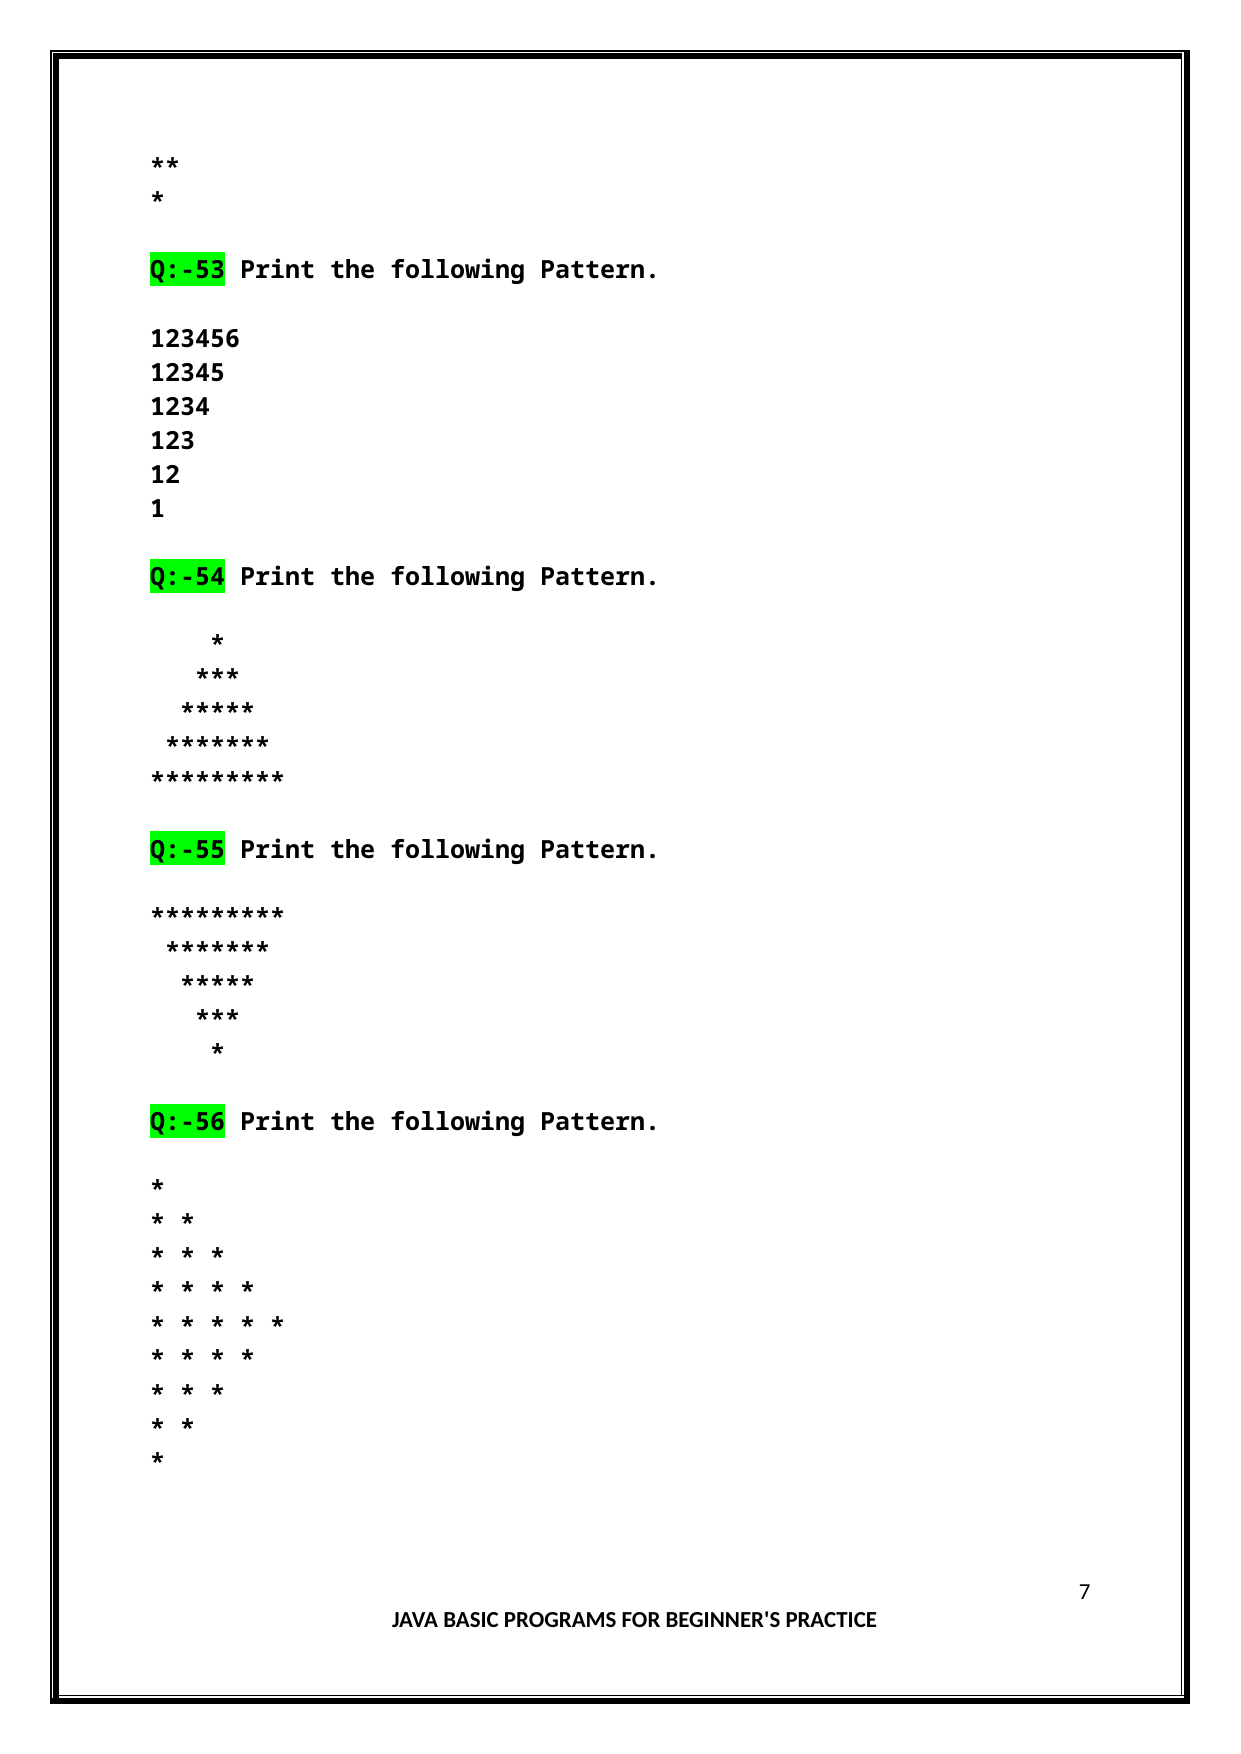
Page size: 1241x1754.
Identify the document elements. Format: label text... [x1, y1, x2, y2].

text * * * [150, 1376, 1090, 1410]
text Q:-56 Print the following Pattern. [225, 1104, 1090, 1138]
text ********* [150, 763, 1090, 797]
text Q:-54 Print the following Pattern. [225, 559, 1090, 593]
text * [150, 1444, 1090, 1478]
text * * * * * [150, 1308, 1090, 1342]
text *** [150, 661, 1090, 695]
text ******* [150, 729, 1090, 763]
text * * * * [150, 1274, 1090, 1308]
text ***** [150, 967, 1090, 1002]
text 1 [150, 491, 1090, 525]
text Q:-55 Print the following Pattern. [225, 831, 1090, 865]
text * * * [150, 1240, 1090, 1274]
text ******* [150, 933, 1090, 967]
text * [150, 627, 1090, 661]
text 12 [150, 457, 1090, 491]
text 1234 [150, 388, 1090, 422]
text ***** [150, 695, 1090, 729]
text 123 [150, 422, 1090, 457]
text Q:-53 Print the following Pattern. [225, 252, 1090, 286]
text *** [150, 1002, 1090, 1036]
text ** [150, 150, 1090, 184]
text 123456 [150, 320, 1090, 354]
text * * [150, 1410, 1090, 1444]
text * * * * [150, 1342, 1090, 1376]
text * * [150, 1206, 1090, 1240]
text * [150, 1172, 1090, 1206]
text * [150, 1036, 1090, 1070]
text * [150, 184, 1090, 218]
text 12345 [150, 354, 1090, 388]
text ********* [150, 899, 1090, 933]
